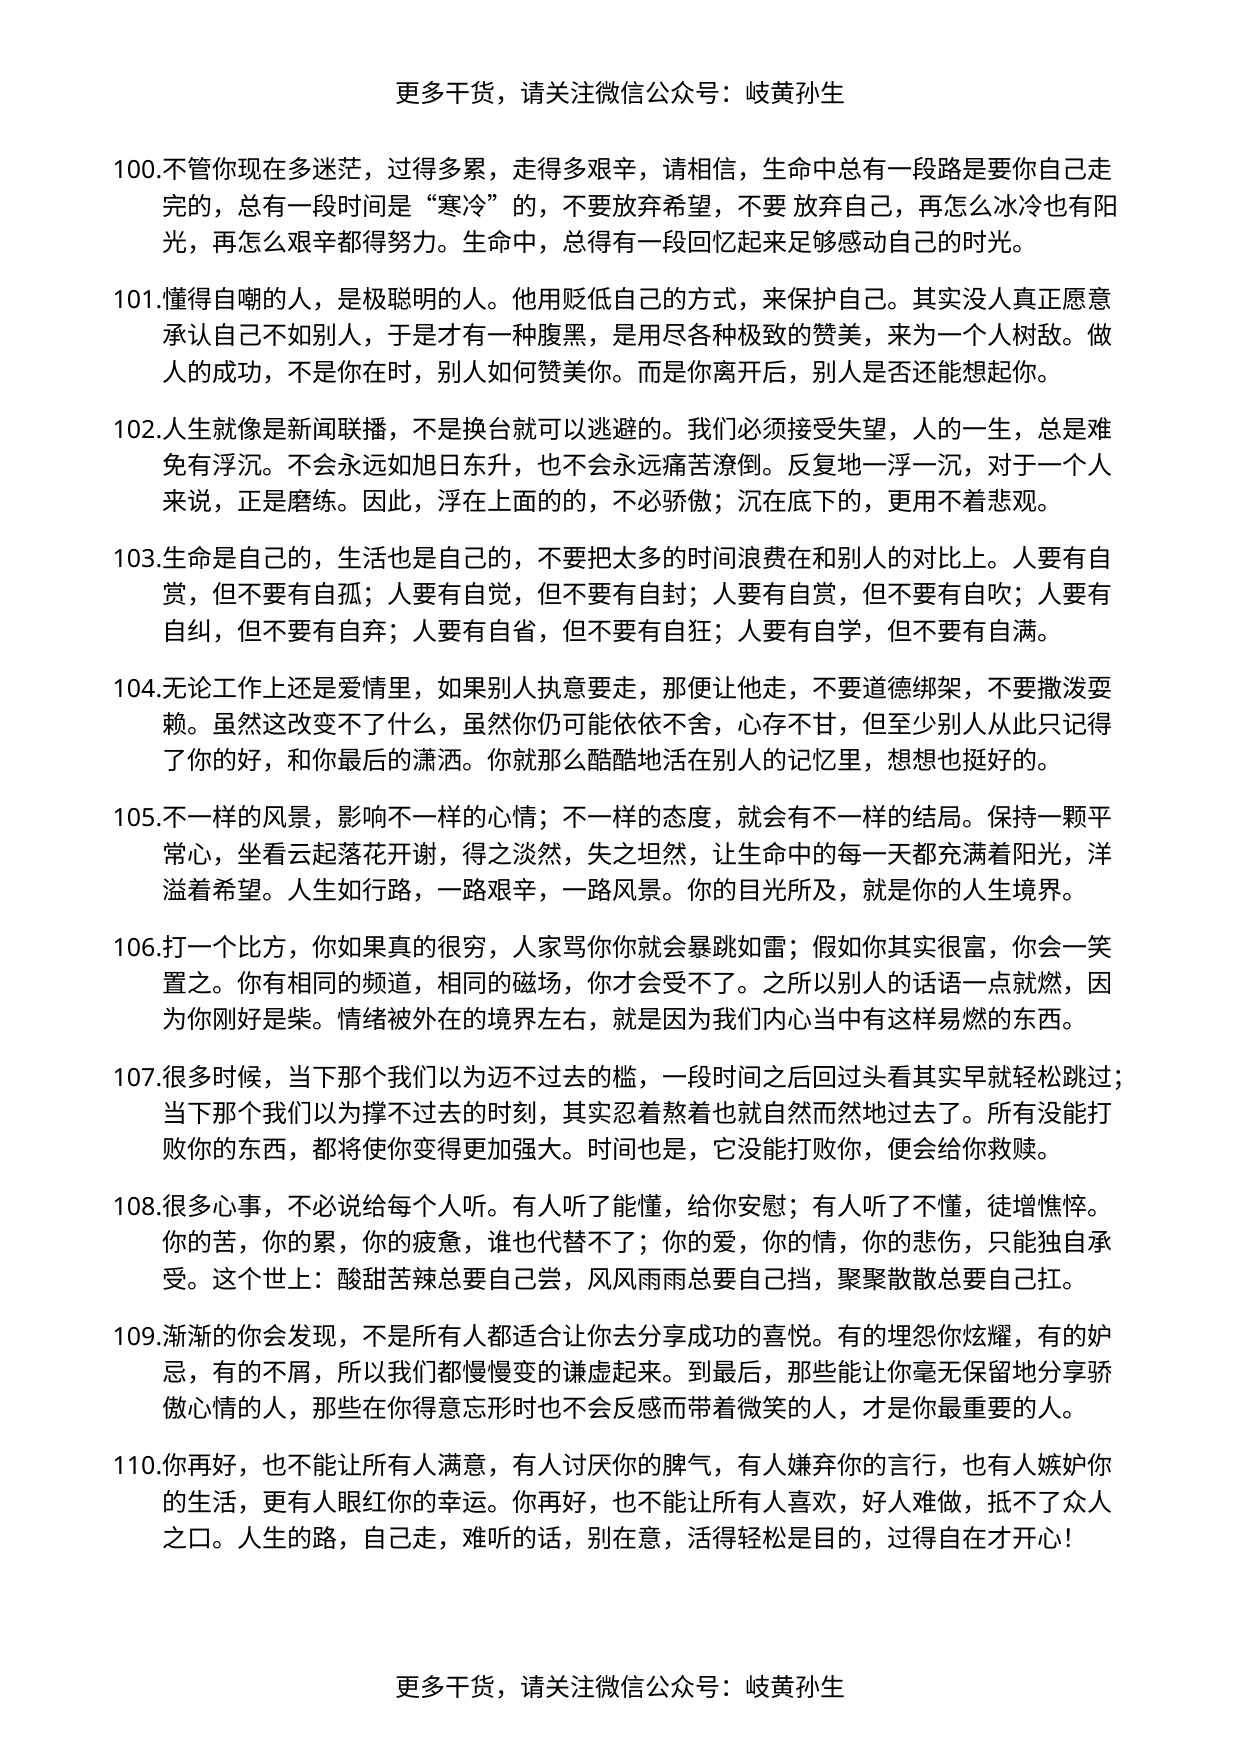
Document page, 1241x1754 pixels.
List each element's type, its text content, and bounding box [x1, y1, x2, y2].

list 人生就像是新闻联播，不是换台就可以逃避的。我们必须接受失望，人的一生，总是难免有浮沉。不会永远如旭日东升，也不会永远痛苦潦倒。反复地一浮一沉，对于一个人来说，正是磨练。因此，浮在上面的的，不必骄傲；沉在底下的，更用不着悲观。 [112, 409, 1128, 518]
list 很多心事，不必说给每个人听。有人听了能懂，给你安慰；有人听了不懂，徒增憔悴。你的苦，你的累，你的疲惫，谁也代替不了；你的爱，你的情，你的悲伤，只能独自承受。这个世上：酸甜苦辣总要自己尝，风风雨雨总要自己挡，聚聚散散总要自己扛。 [112, 1187, 1128, 1295]
list 不一样的风景，影响不一样的心情；不一样的态度，就会有不一样的结局。保持一颗平常心，坐看云起落花开谢，得之淡然，失之坦然，让生命中的每一天都充满着阳光，洋溢着希望。人生如行路，一路艰辛，一路风景。你的目光所及，就是你的人生境界。 [112, 798, 1128, 907]
list 很多时候，当下那个我们以为迈不过去的槛，一段时间之后回过头看其实早就轻松跳过；当下那个我们以为撑不过去的时刻，其实忍着熬着也就自然而然地过去了。所有没能打败你的东西，都将使你变得更加强大。时间也是，它没能打败你，便会给你救赎。 [112, 1057, 1128, 1166]
list 懂得自嘲的人，是极聪明的人。他用贬低自己的方式，来保护自己。其实没人真正愿意承认自己不如别人，于是才有一种腹黑，是用尽各种极致的赞美，来为一个人树敌。做人的成功，不是你在时，别人如何赞美你。而是你离开后，别人是否还能想起你。 [112, 279, 1128, 388]
list 不管你现在多迷茫，过得多累，走得多艰辛，请相信，生命中总有一段路是要你自己走完的，总有一段时间是“寒冷”的，不要放弃希望，不要 放弃自己，再怎么冰冷也有阳光，再怎么艰辛都得努力。生命中，总得有一段回忆起来足够感动自己的时光。 [112, 150, 1128, 259]
list 无论工作上还是爱情里，如果别人执意要走，那便让他走，不要道德绑架，不要撒泼耍赖。虽然这改变不了什么，虽然你仍可能依依不舍，心存不甘，但至少别人从此只记得了你的好，和你最后的潇洒。你就那么酷酷地活在别人的记忆里，想想也挺好的。 [112, 668, 1128, 777]
list 渐渐的你会发现，不是所有人都适合让你去分享成功的喜悦。有的埋怨你炫耀，有的妒忌，有的不屑，所以我们都慢慢变的谦虚起来。到最后，那些能让你毫无保留地分享骄傲心情的人，那些在你得意忘形时也不会反感而带着微笑的人，才是你最重要的人。 [112, 1316, 1128, 1425]
list 你再好，也不能让所有人满意，有人讨厌你的脾气，有人嫌弃你的言行，也有人嫉妒你的生活，更有人眼红你的幸运。你再好，也不能让所有人喜欢，好人难做，抵不了众人之口。人生的路，自己走，难听的话，别在意，活得轻松是目的，过得自在才开心！ [112, 1446, 1128, 1554]
list 生命是自己的，生活也是自己的，不要把太多的时间浪费在和别人的对比上。人要有自赏，但不要有自孤；人要有自觉，但不要有自封；人要有自赏，但不要有自吹；人要有自纠，但不要有自弃；人要有自省，但不要有自狂；人要有自学，但不要有自满。 [112, 539, 1128, 647]
list 打一个比方，你如果真的很穷，人家骂你你就会暴跳如雷；假如你其实很富，你会一笑置之。你有相同的频道，相同的磁场，你才会受不了。之所以别人的话语一点就燃，因为你刚好是柴。情绪被外在的境界左右，就是因为我们内心当中有这样易燃的东西。 [112, 927, 1128, 1036]
